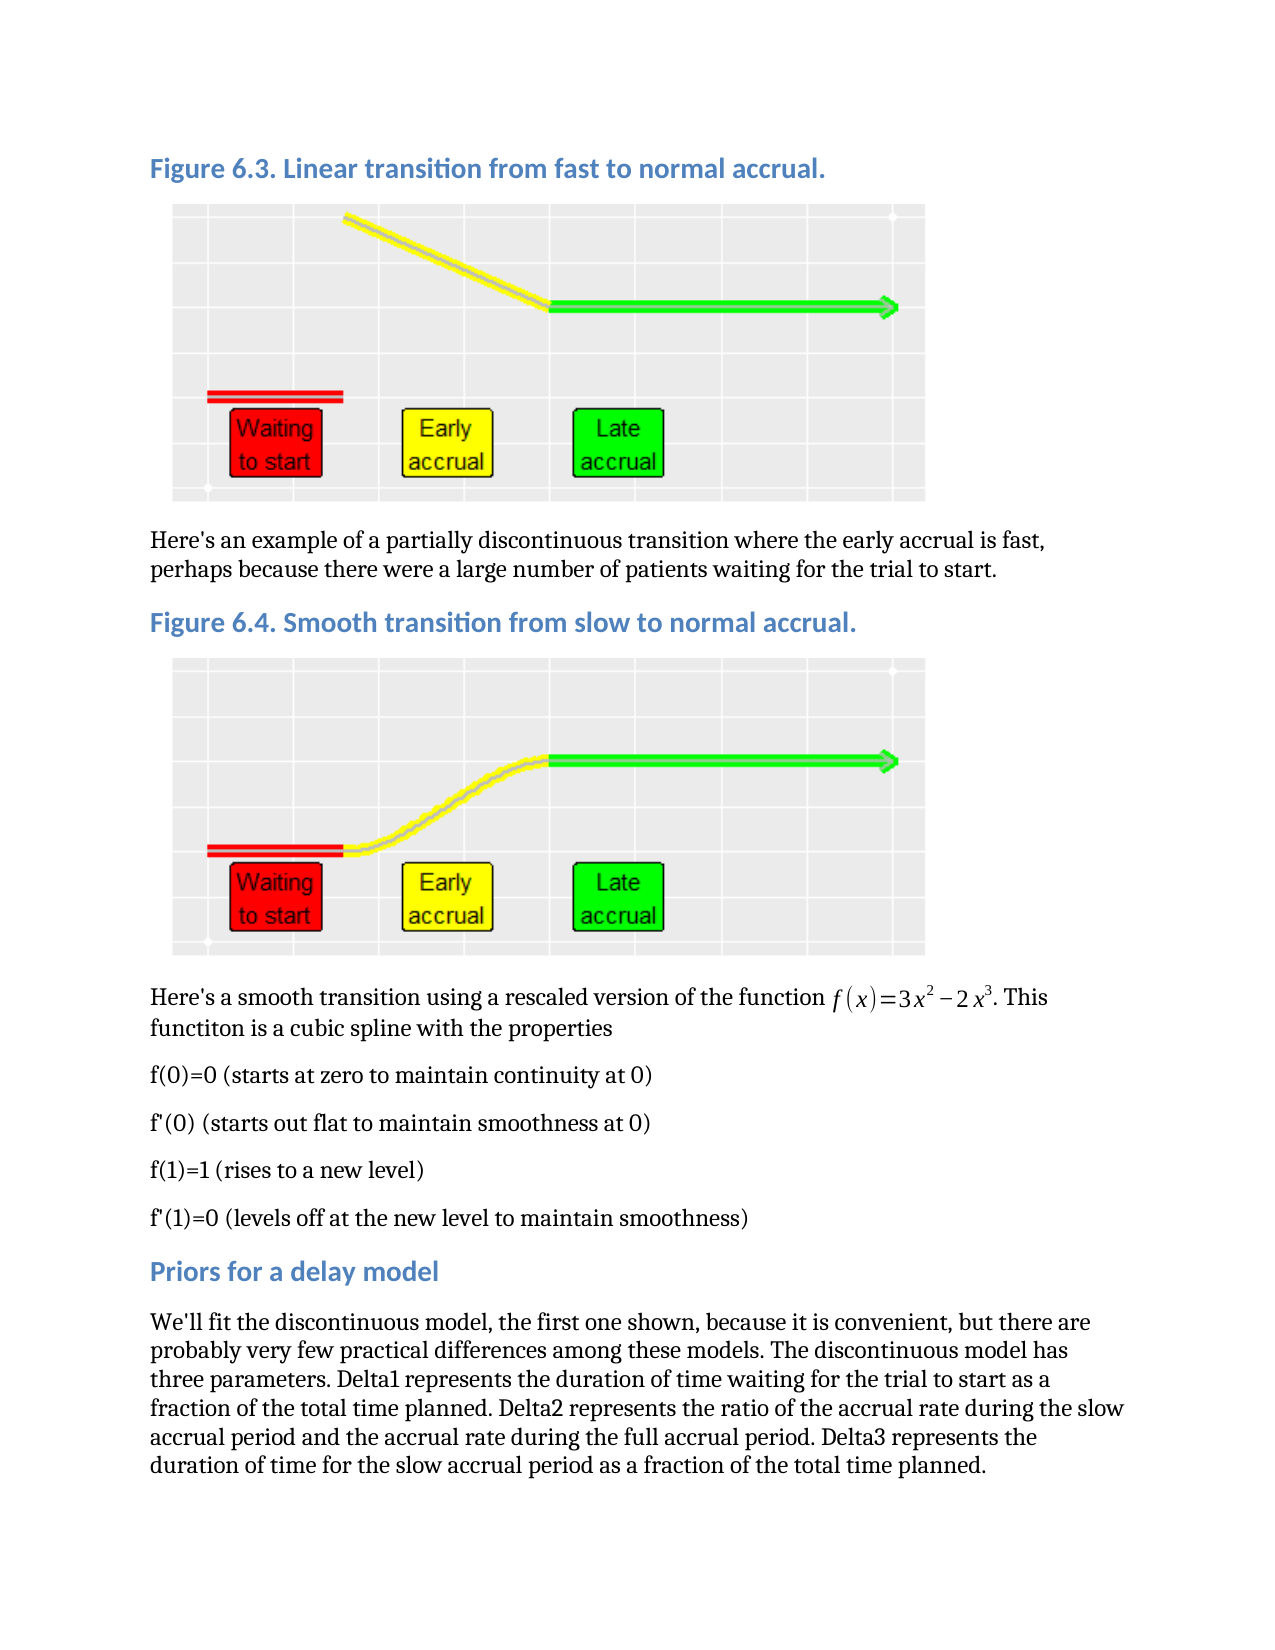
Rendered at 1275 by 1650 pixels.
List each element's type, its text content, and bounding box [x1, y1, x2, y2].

subtitle Figure 6.3. Linear transition from fast to normal accrual. [150, 150, 1125, 186]
text f'(1)=0 (levels off at the new level to maintain smoothness) [150, 1204, 1125, 1232]
picture [168, 204, 927, 508]
subtitle Figure 6.4. Smooth transition from slow to normal accrual. [150, 604, 1125, 640]
subtitle Priors for a delay model [150, 1253, 1125, 1289]
text We'll fit the discontinuous model, the first one shown, because it is convenient, but there are probably very few practical differences among these models. The discontinuous model has three parameters. Delta1 represents the duration of time waiting for the trial to start as a fraction of the total time planned. Delta2 represents the ratio of the accrual rate during the slow accrual period and the accrual rate during the full accrual period. Delta3 represents the duration of time for the slow accrual period as a fraction of the total time planned. [150, 1308, 1125, 1480]
text f(0)=0 (starts at zero to maintain continuity at 0) [150, 1061, 1125, 1090]
text f'(0) (starts out flat to maintain smoothness at 0) [150, 1109, 1125, 1137]
text Here's a smooth transition using a rescaled version of the function . This functiton is a cubic spline with the properties [150, 981, 1125, 1042]
picture [168, 658, 927, 962]
text f(1)=1 (rises to a new level) [150, 1156, 1125, 1185]
text Here's an example of a partially discontinuous transition where the early accrual is fast, perhaps because there were a large number of patients waiting for the trial to start. [150, 526, 1125, 584]
